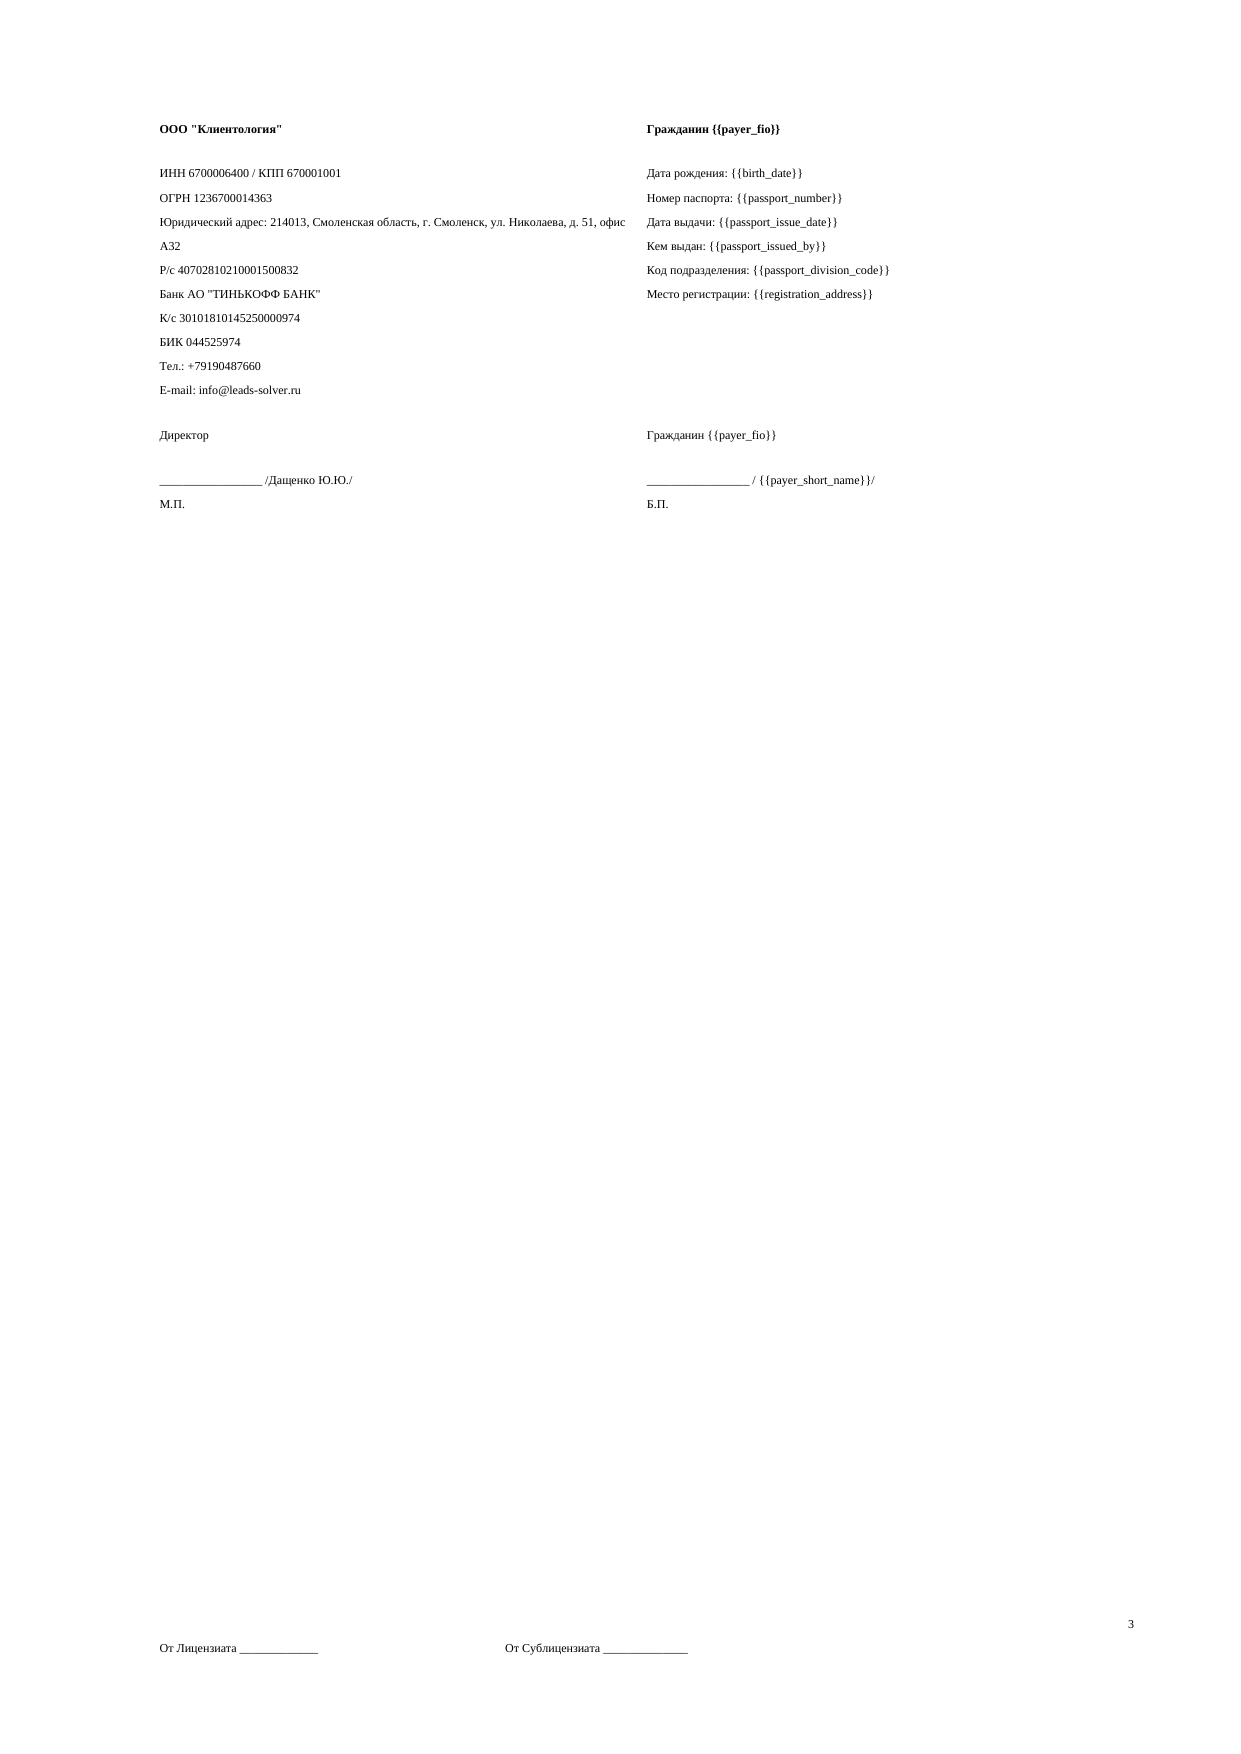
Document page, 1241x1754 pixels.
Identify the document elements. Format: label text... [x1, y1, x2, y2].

table_header Лицензиат: ООО "Клиентология" [149, 101, 636, 146]
table_cell Дата рождения: {{birth_date}} Номер паспорта: {{passport_number}} Дата выдачи: {{passport_issue_date}} Кем выдан: {{passport_issued_by}} Код подразделения: {{passport_division_code}} Место регистрации: {{registration_address}} [636, 146, 1149, 408]
table_cell _________________ / {{payer_short_name}}/ Б.П. [636, 453, 1149, 549]
table_cell Директор [149, 408, 636, 453]
table_cell Гражданин {{payer_fio}} [636, 408, 1149, 453]
table_header Сублицензиат: Гражданин {{payer_fio}} [636, 101, 1149, 146]
table_cell _________________ /Дащенко Ю.Ю./ М.П. [149, 453, 636, 549]
table_cell ИНН 6700006400 / КПП 670001001 ОГРН 1236700014363 Юридический адрес: 214013, Смоленская область, г. Смоленск, ул. Николаева, д. 51, офис А32 Р/с 40702810210001500832 Банк АО "ТИНЬКОФФ БАНК" К/с 30101810145250000974 БИК 044525974 Тел.: +79190487660 E-mail: info@leads-solver.ru [149, 146, 636, 408]
